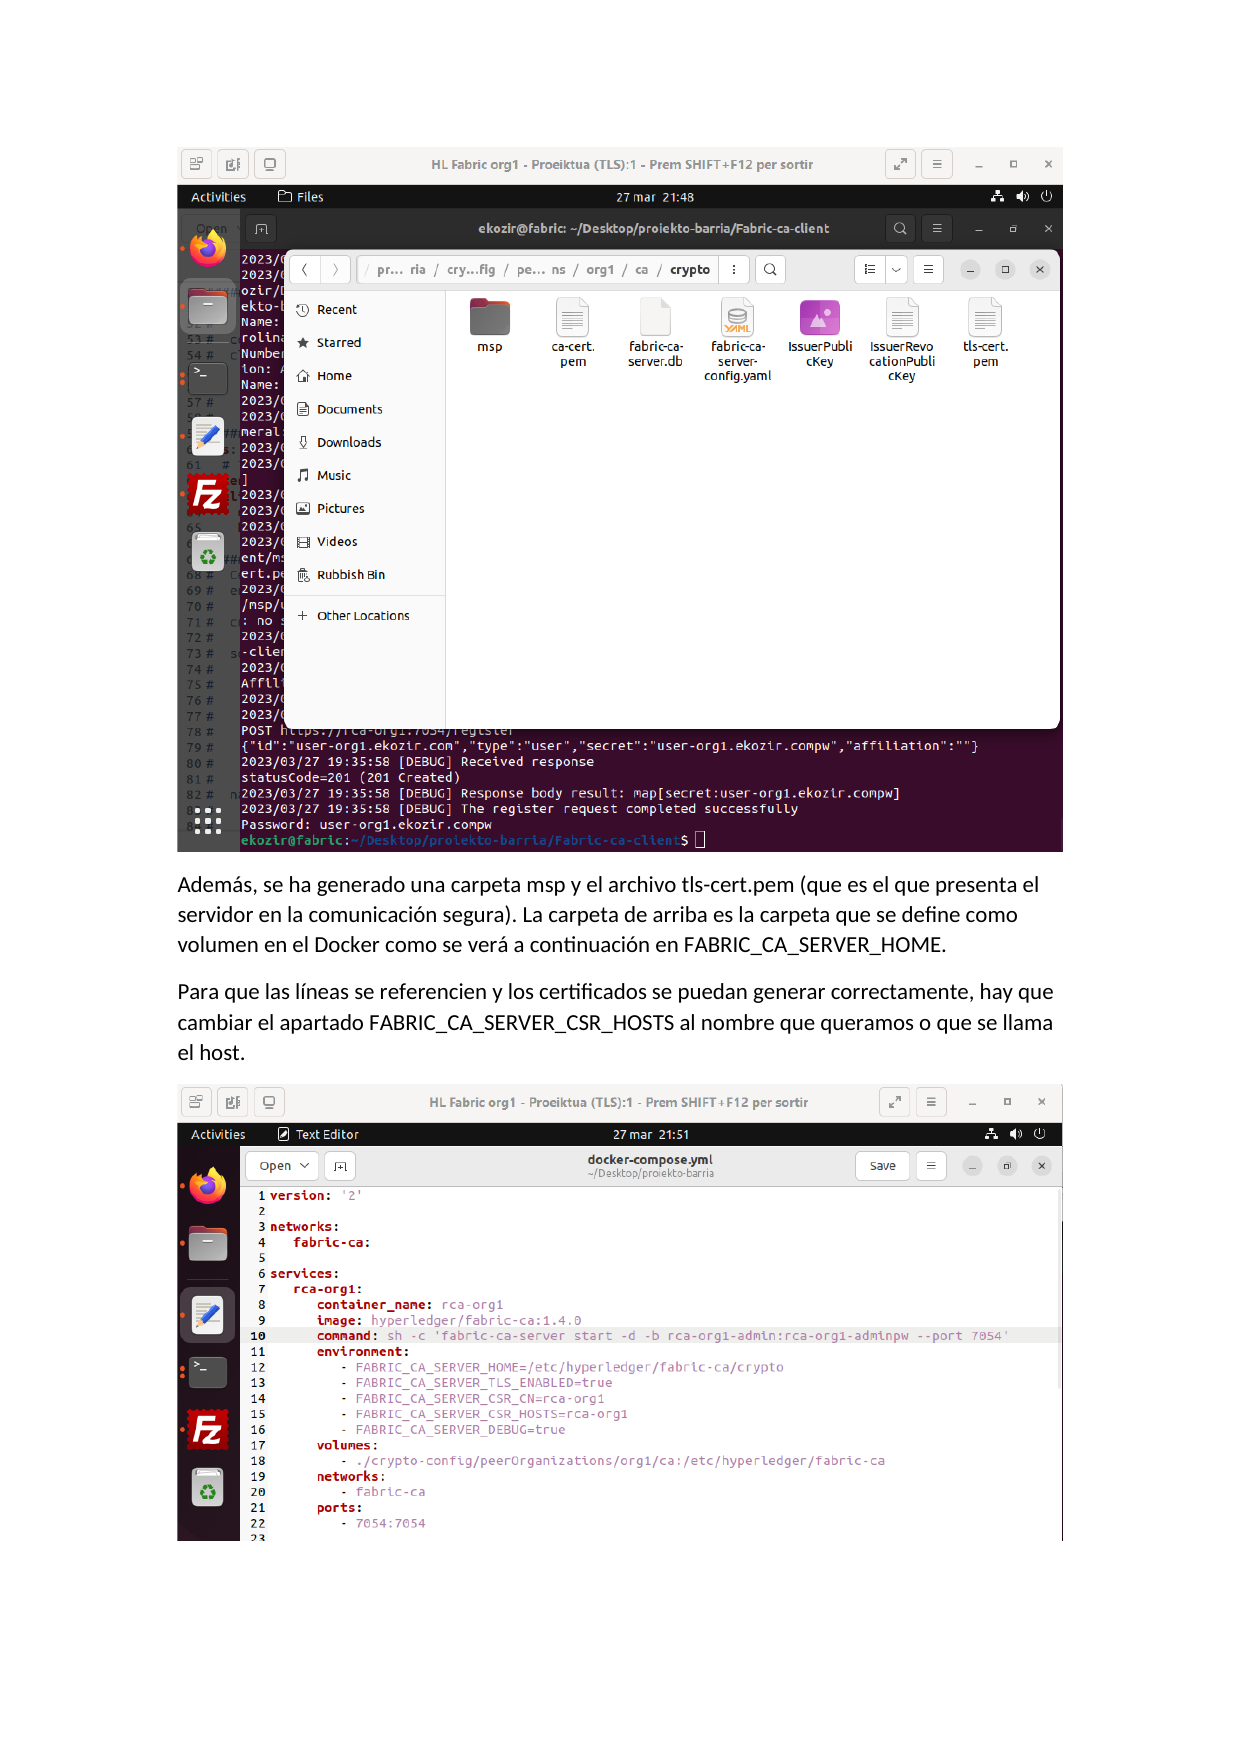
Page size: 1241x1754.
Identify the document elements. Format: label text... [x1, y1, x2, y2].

text Además, se ha generado una carpeta msp y el archivo tls-cert.pem (que es el que presenta el servidor en la comunicación segura). La carpeta de arriba es la carpeta que se define como volumen en el Docker como se verá a continuación en FABRIC_CA_SERVER_HOME. [177, 870, 1063, 959]
picture [177, 147, 1063, 852]
text Para que las líneas se referencien y los certificados se puedan generar correctamente, hay que cambiar el apartado FABRIC_CA_SERVER_CSR_HOSTS al nombre que queramos o que se llama el host. [177, 977, 1063, 1066]
picture [177, 1084, 1063, 1541]
